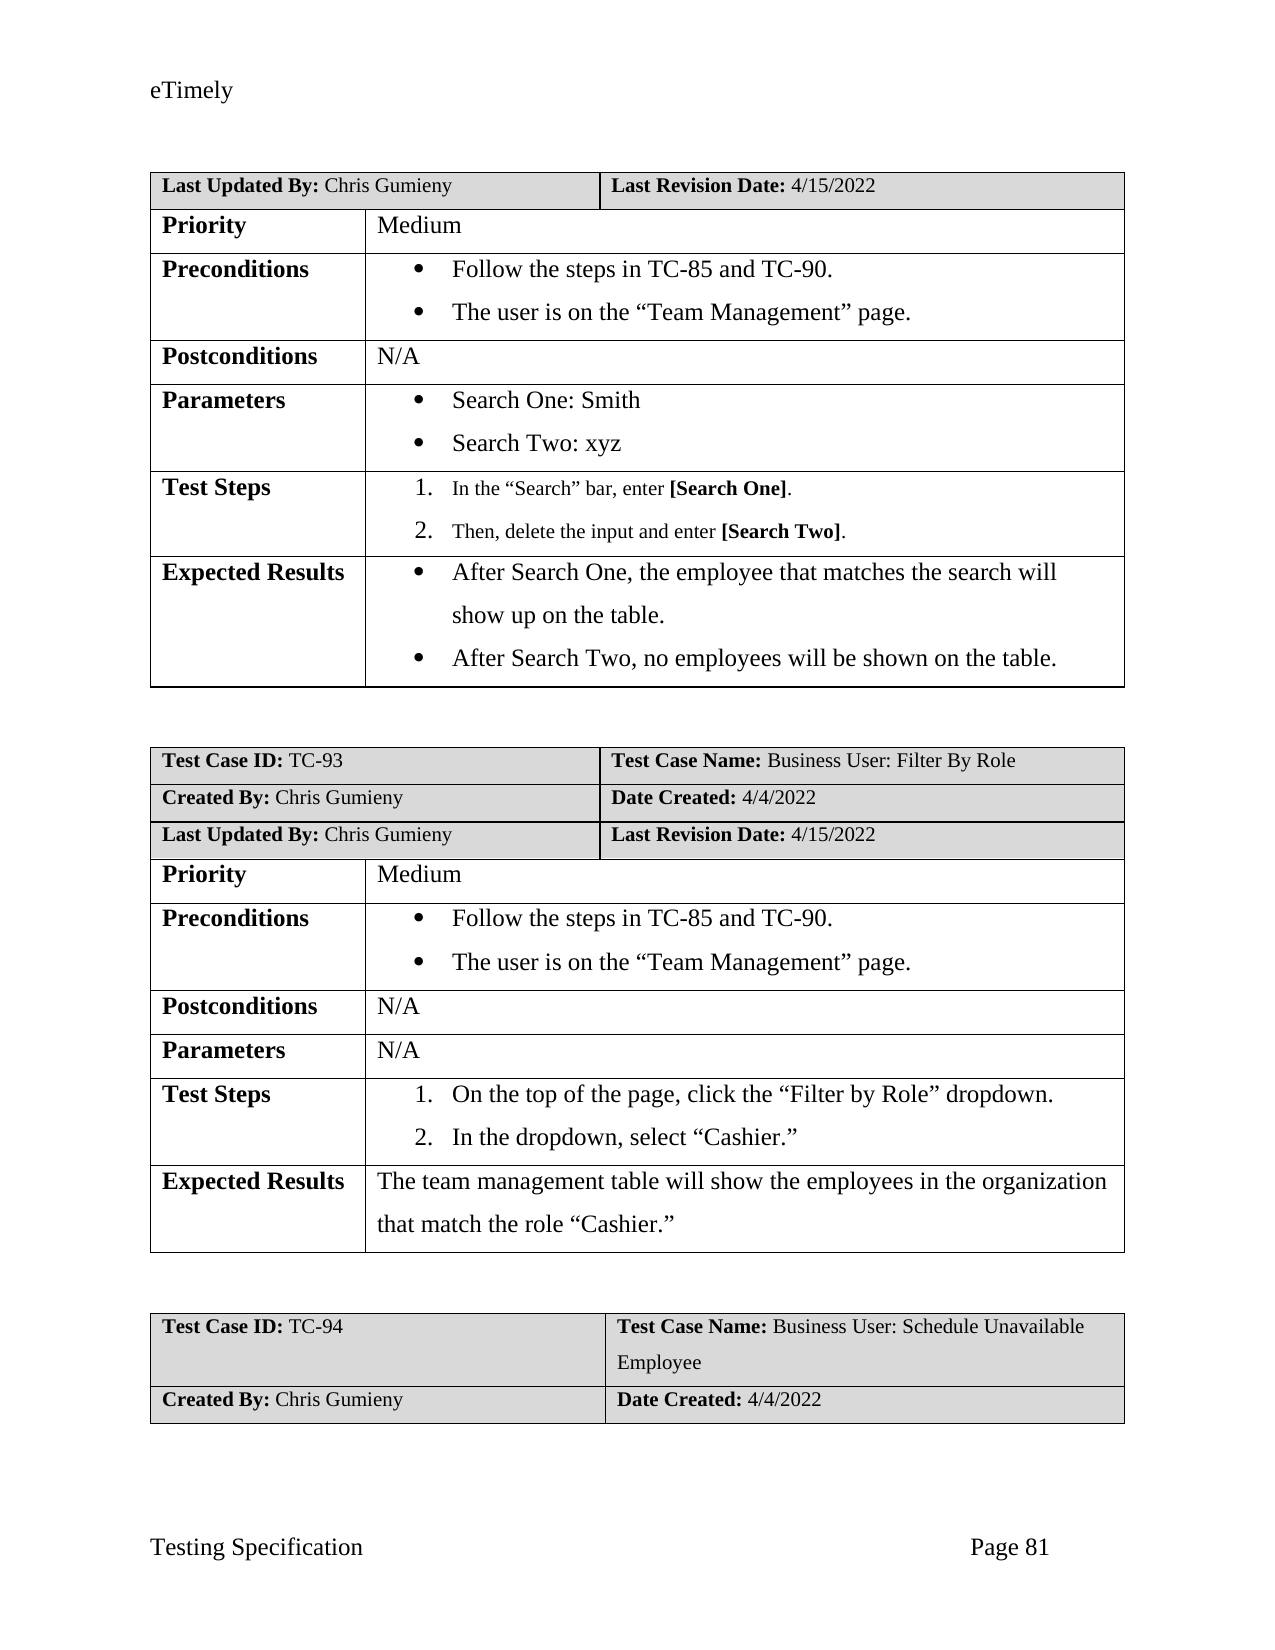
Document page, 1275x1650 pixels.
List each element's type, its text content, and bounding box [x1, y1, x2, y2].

table_cell Date Created: 4/4/2022 [601, 785, 1124, 821]
table_cell Created By: Chris Gumieny [151, 1387, 605, 1423]
table_cell Postconditions [151, 991, 365, 1034]
table_cell Last Updated By: Chris Gumieny [151, 823, 599, 858]
table_cell Follow the steps in TC-85 and TC-90. The user is on the “Team Management” page. [366, 254, 1124, 340]
table_cell Expected Results [151, 557, 365, 686]
table_cell Test Steps [151, 472, 365, 556]
table_cell On the top of the page, click the “Filter by Role” dropdown. In the dropdown, select “Cashier.” [366, 1079, 1124, 1165]
table_cell Parameters [151, 385, 365, 471]
table_cell Date Created: 4/4/2022 [606, 1387, 1124, 1423]
table_cell Priority [151, 210, 365, 253]
table_cell Expected Results [151, 1166, 365, 1252]
table_cell Postconditions [151, 341, 365, 384]
table_header Test Case Name: Business User: Filter By Role [601, 748, 1124, 784]
table_cell Preconditions [151, 254, 365, 340]
table_header Test Case Name: Business User: Schedule Unavailable Employee [606, 1314, 1124, 1386]
table_cell Test Steps [151, 1079, 365, 1165]
table_cell Last Revision Date: 4/15/2022 [601, 823, 1124, 858]
table_cell N/A [366, 1035, 1124, 1078]
table_cell After Search One, the employee that matches the search will show up on the table. After Search Two, no employees will be shown on the table. [366, 557, 1124, 686]
table_cell Medium [366, 210, 1124, 253]
table_cell The team management table will show the employees in the organization that match the role “Cashier.” [366, 1166, 1124, 1252]
table_header Test Case ID: TC-94 [151, 1314, 605, 1386]
table_cell N/A [366, 991, 1124, 1034]
table_cell Priority [151, 860, 365, 902]
table_header Test Case ID: TC-93 [151, 748, 599, 784]
table_cell Parameters [151, 1035, 365, 1078]
table_cell Search One: Smith Search Two: xyz [366, 385, 1124, 471]
table_cell Medium [366, 860, 1124, 902]
table_cell Preconditions [151, 904, 365, 990]
table_cell Last Updated By: Chris Gumieny [151, 173, 599, 209]
table_cell Follow the steps in TC-85 and TC-90. The user is on the “Team Management” page. [366, 904, 1124, 990]
table_cell Created By: Chris Gumieny [151, 785, 599, 821]
table_cell N/A [366, 341, 1124, 384]
table_cell Last Revision Date: 4/15/2022 [601, 173, 1124, 209]
table_cell In the “Search” bar, enter [Search One]. Then, delete the input and enter [Search Two]. [366, 472, 1124, 556]
